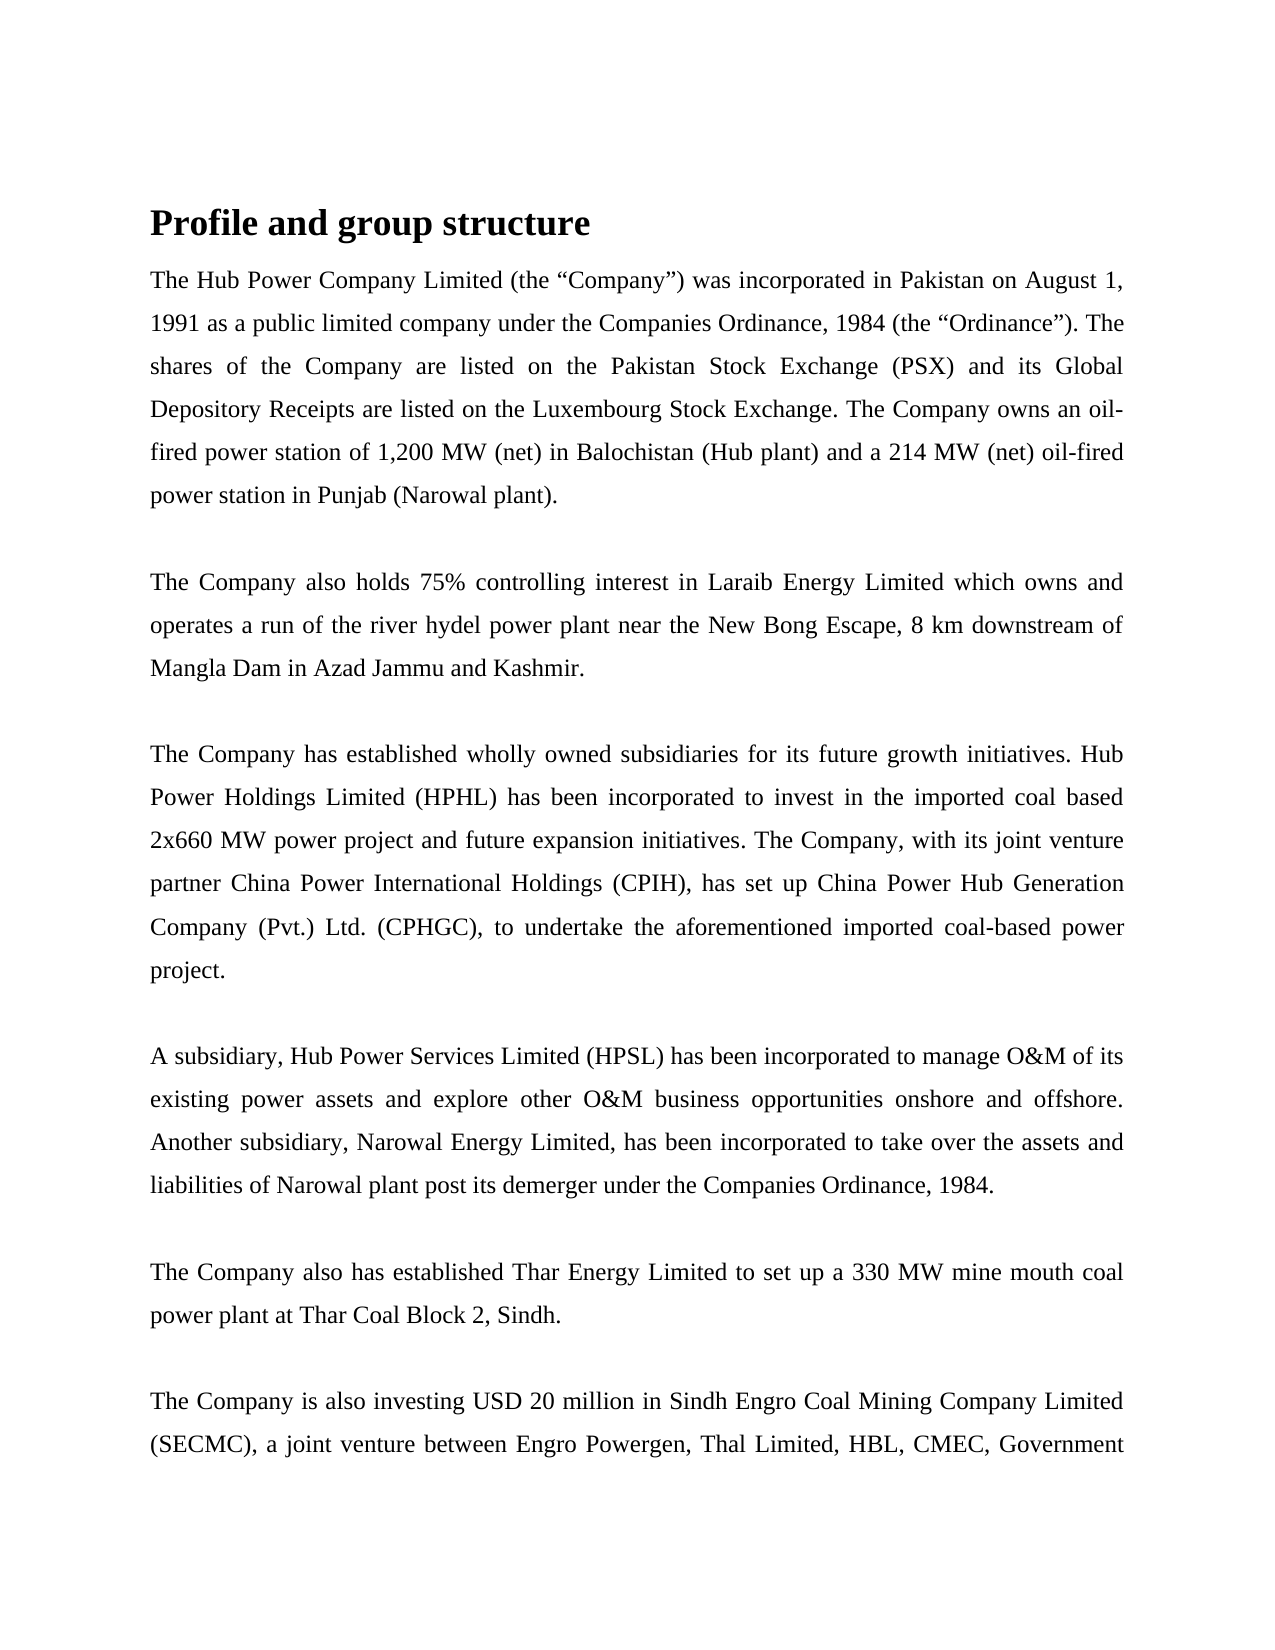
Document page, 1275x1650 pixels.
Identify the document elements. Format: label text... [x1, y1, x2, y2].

text The Company also holds 75% controlling interest in Laraib Energy Limited which owns and operates a run of the river hydel power plant near the New Bong Escape, 8 km downstream of Mangla Dam in Azad Jammu and Kashmir. [150, 567, 1125, 682]
text The Company has established wholly owned subsidiaries for its future growth initiatives. Hub Power Holdings Limited (HPHL) has been incorporated to invest in the imported coal based 2x660 MW power project and future expansion initiatives. The Company, with its joint venture partner China Power International Holdings (CPIH), has set up China Power Hub Generation Company (Pvt.) Ltd. (CPHGC), to undertake the aforementioned imported coal-based power project. [150, 739, 1125, 983]
text The Hub Power Company Limited (the “Company”) was incorporated in Pakistan on August 1, 1991 as a public limited company under the Companies Ordinance, 1984 (the “Ordinance”). The shares of the Company are listed on the Pakistan Stock Exchange (PSX) and its Global Depository Receipts are listed on the Luxembourg Stock Exchange. The Company owns an oil-fired power station of 1,200 MW (net) in Balochistan (Hub plant) and a 214 MW (net) oil-fired power station in Punjab (Narowal plant). [150, 265, 1125, 509]
text A subsidiary, Hub Power Services Limited (HPSL) has been incorporated to manage O&M of its existing power assets and explore other O&M business opportunities onshore and offshore. Another subsidiary, Narowal Energy Limited, has been incorporated to take over the assets and liabilities of Narowal plant post its demerger under the Companies Ordinance, 1984. [150, 1041, 1125, 1199]
text The Company also has established Thar Energy Limited to set up a 330 MW mine mouth coal power plant at Thar Coal Block 2, Sindh. [150, 1257, 1125, 1328]
subtitle Profile and group structure [150, 200, 1125, 243]
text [150, 1386, 1125, 1458]
